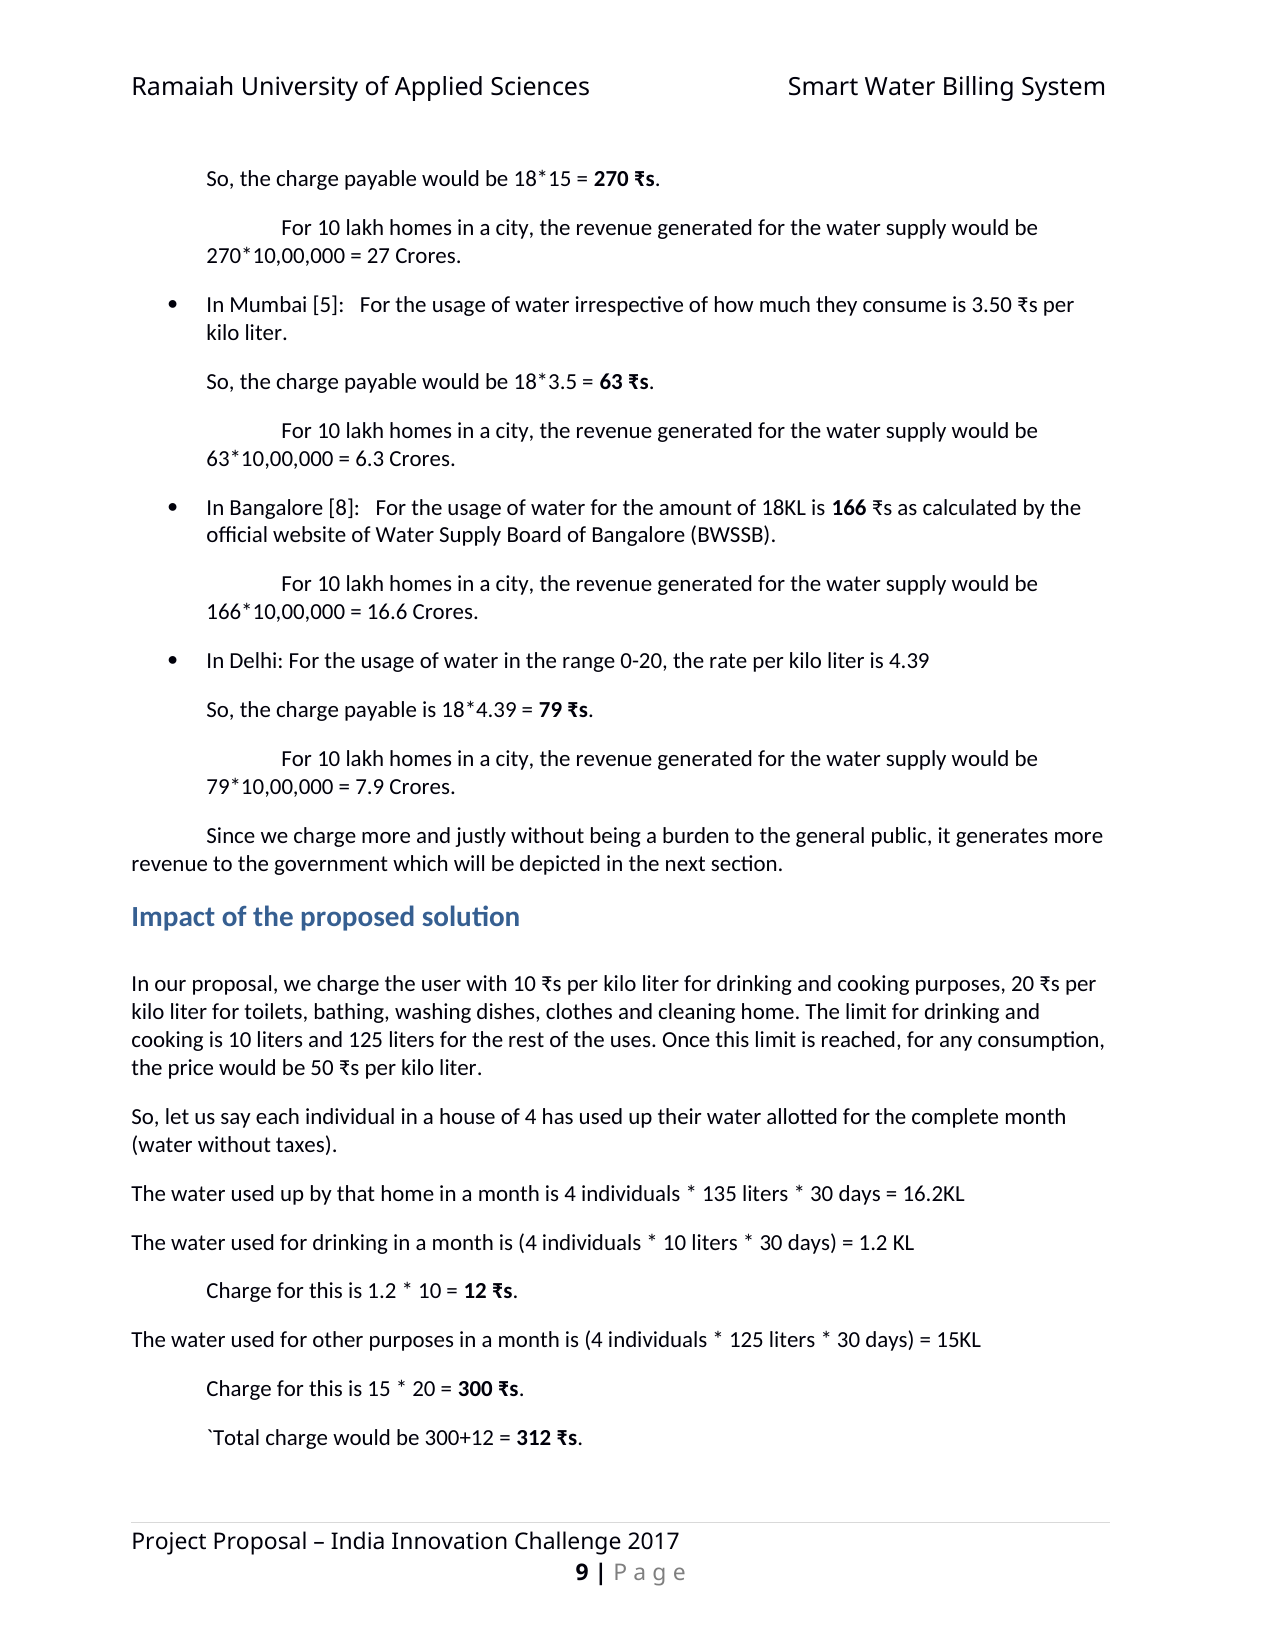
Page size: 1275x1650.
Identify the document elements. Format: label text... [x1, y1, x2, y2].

list In Bangalore [8]: For the usage of water for the amount of 18KL is 166 ₹s as calculated by the official website of Water Supply Board of Bangalore (BWSSB). [169, 493, 1110, 549]
text The water used for drinking in a month is (4 individuals * 10 liters * 30 days) = 1.2 KL [131, 1228, 1110, 1256]
text Impact of the proposed solution [131, 898, 1110, 933]
text For 10 lakh homes in a city, the revenue generated for the water supply would be 79*10,00,000 = 7.9 Crores. [206, 744, 1110, 800]
text Charge for this is 1.2 * 10 = 12 ₹s. [131, 1277, 1110, 1304]
list In Delhi: For the usage of water in the range 0-20, the rate per kilo liter is 4.39 [169, 646, 1110, 674]
text In our proposal, we charge the user with 10 ₹s per kilo liter for drinking and cooking purposes, 20 ₹s per kilo liter for toilets, bathing, washing dishes, clothes and cleaning home. The limit for drinking and cooking is 10 liters and 125 liters for the rest of the uses. Once this limit is reached, for any consumption, the price would be 50 ₹s per kilo liter. [131, 969, 1110, 1081]
text So, let us say each individual in a house of 4 has used up their water allotted for the complete month (water without taxes). [131, 1102, 1110, 1158]
text For 10 lakh homes in a city, the revenue generated for the water supply would be 270*10,00,000 = 27 Crores. [206, 213, 1110, 269]
list In Mumbai [5]: For the usage of water irrespective of how much they consume is 3.50 ₹s per kilo liter. [169, 290, 1110, 346]
text For 10 lakh homes in a city, the revenue generated for the water supply would be 63*10,00,000 = 6.3 Crores. [206, 416, 1110, 472]
text For 10 lakh homes in a city, the revenue generated for the water supply would be 166*10,00,000 = 16.6 Crores. [206, 569, 1110, 626]
text The water used for other purposes in a month is (4 individuals * 125 liters * 30 days) = 15KL [131, 1325, 1110, 1353]
text Since we charge more and justly without being a burden to the general public, it generates more revenue to the government which will be depicted in the next section. [131, 821, 1110, 877]
text Charge for this is 15 * 20 = 300 ₹s. [131, 1374, 1110, 1402]
text `Total charge would be 300+12 = 312 ₹s. [131, 1423, 1110, 1451]
text So, the charge payable is 18*4.39 = 79 ₹s. [206, 695, 1110, 723]
text So, the charge payable would be 18*3.5 = 63 ₹s. [131, 367, 1110, 395]
text So, the charge payable would be 18*15 = 270 ₹s. [131, 164, 1110, 192]
text The water used up by that home in a month is 4 individuals * 135 liters * 30 days = 16.2KL [131, 1179, 1110, 1207]
